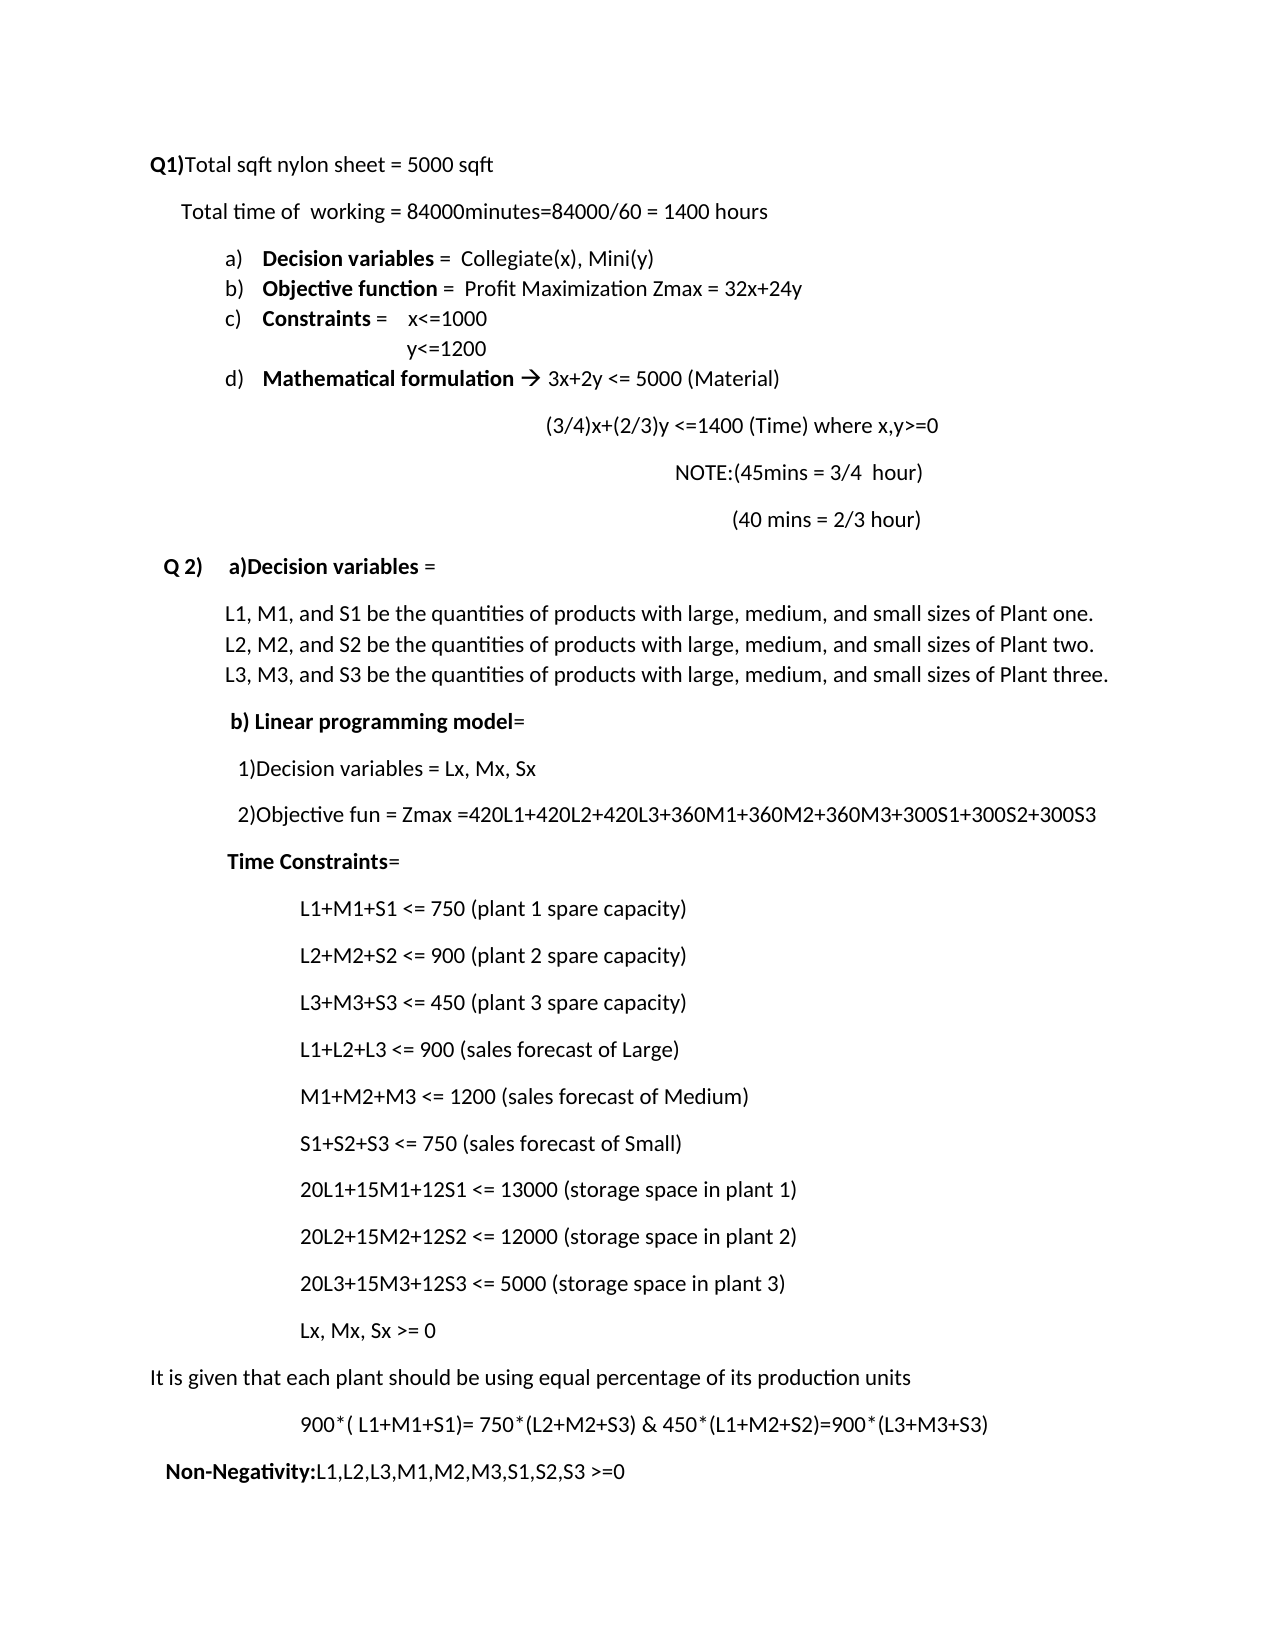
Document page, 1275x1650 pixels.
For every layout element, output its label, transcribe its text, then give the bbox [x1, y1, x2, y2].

list Mathematical formulation 3x+2y <= 5000 (Material) [225, 364, 1125, 393]
text Q1)Total sqft nylon sheet = 5000 sqft [150, 150, 1125, 178]
text 20L1+15M1+12S1 <= 13000 (storage space in plant 1) [225, 1176, 1125, 1204]
list Decision variables = Collegiate(x), Mini(y) [225, 244, 1125, 272]
text Non-Negativity:L1,L2,L3,M1,M2,M3,S1,S2,S3 >=0 [150, 1457, 1125, 1485]
text L1, M1, and S1 be the quantities of products with large, medium, and small sizes of Plant one. L2, M2, and S2 be the quantities of products with large, medium, and small sizes of Plant two. L3, M3, and S3 be the quantities of products with large, medium, and small sizes of Plant three. [225, 599, 1125, 688]
text Q 2) a)Decision variables = [150, 552, 1125, 580]
text NOTE:(45mins = 3/4 hour) [525, 458, 1125, 486]
text b) Linear programming model= [150, 707, 1125, 735]
text 900*( L1+M1+S1)= 750*(L2+M2+S3) & 450*(L1+M2+S2)=900*(L3+M3+S3) [150, 1410, 1125, 1438]
text Lx, Mx, Sx >= 0 [150, 1316, 1125, 1344]
text 20L3+15M3+12S3 <= 5000 (storage space in plant 3) [225, 1269, 1125, 1297]
text Time Constraints= [150, 847, 1125, 876]
text 20L2+15M2+12S2 <= 12000 (storage space in plant 2) [225, 1222, 1125, 1251]
text It is given that each plant should be using equal percentage of its production units [150, 1363, 1125, 1391]
text Total time of working = 84000minutes=84000/60 = 1400 hours [150, 197, 1125, 225]
list y<=1200 [262, 334, 1125, 362]
text 1)Decision variables = Lx, Mx, Sx [150, 754, 1125, 782]
text L1+M1+S1 <= 750 (plant 1 spare capacity) [225, 894, 1125, 922]
text L2+M2+S2 <= 900 (plant 2 spare capacity) [225, 941, 1125, 969]
list Constraints = x<=1000 [225, 304, 1125, 332]
text (3/4)x+(2/3)y <=1400 (Time) where x,y>=0 [525, 411, 1125, 439]
text L1+L2+L3 <= 900 (sales forecast of Large) [225, 1035, 1125, 1063]
text 2)Objective fun = Zmax =420L1+420L2+420L3+360M1+360M2+360M3+300S1+300S2+300S3 [150, 801, 1125, 829]
text S1+S2+S3 <= 750 (sales forecast of Small) [225, 1129, 1125, 1157]
text L3+M3+S3 <= 450 (plant 3 spare capacity) [225, 988, 1125, 1016]
text (40 mins = 2/3 hour) [525, 505, 1125, 533]
text M1+M2+M3 <= 1200 (sales forecast of Medium) [225, 1082, 1125, 1110]
list Objective function = Profit Maximization Zmax = 32x+24y [225, 274, 1125, 302]
